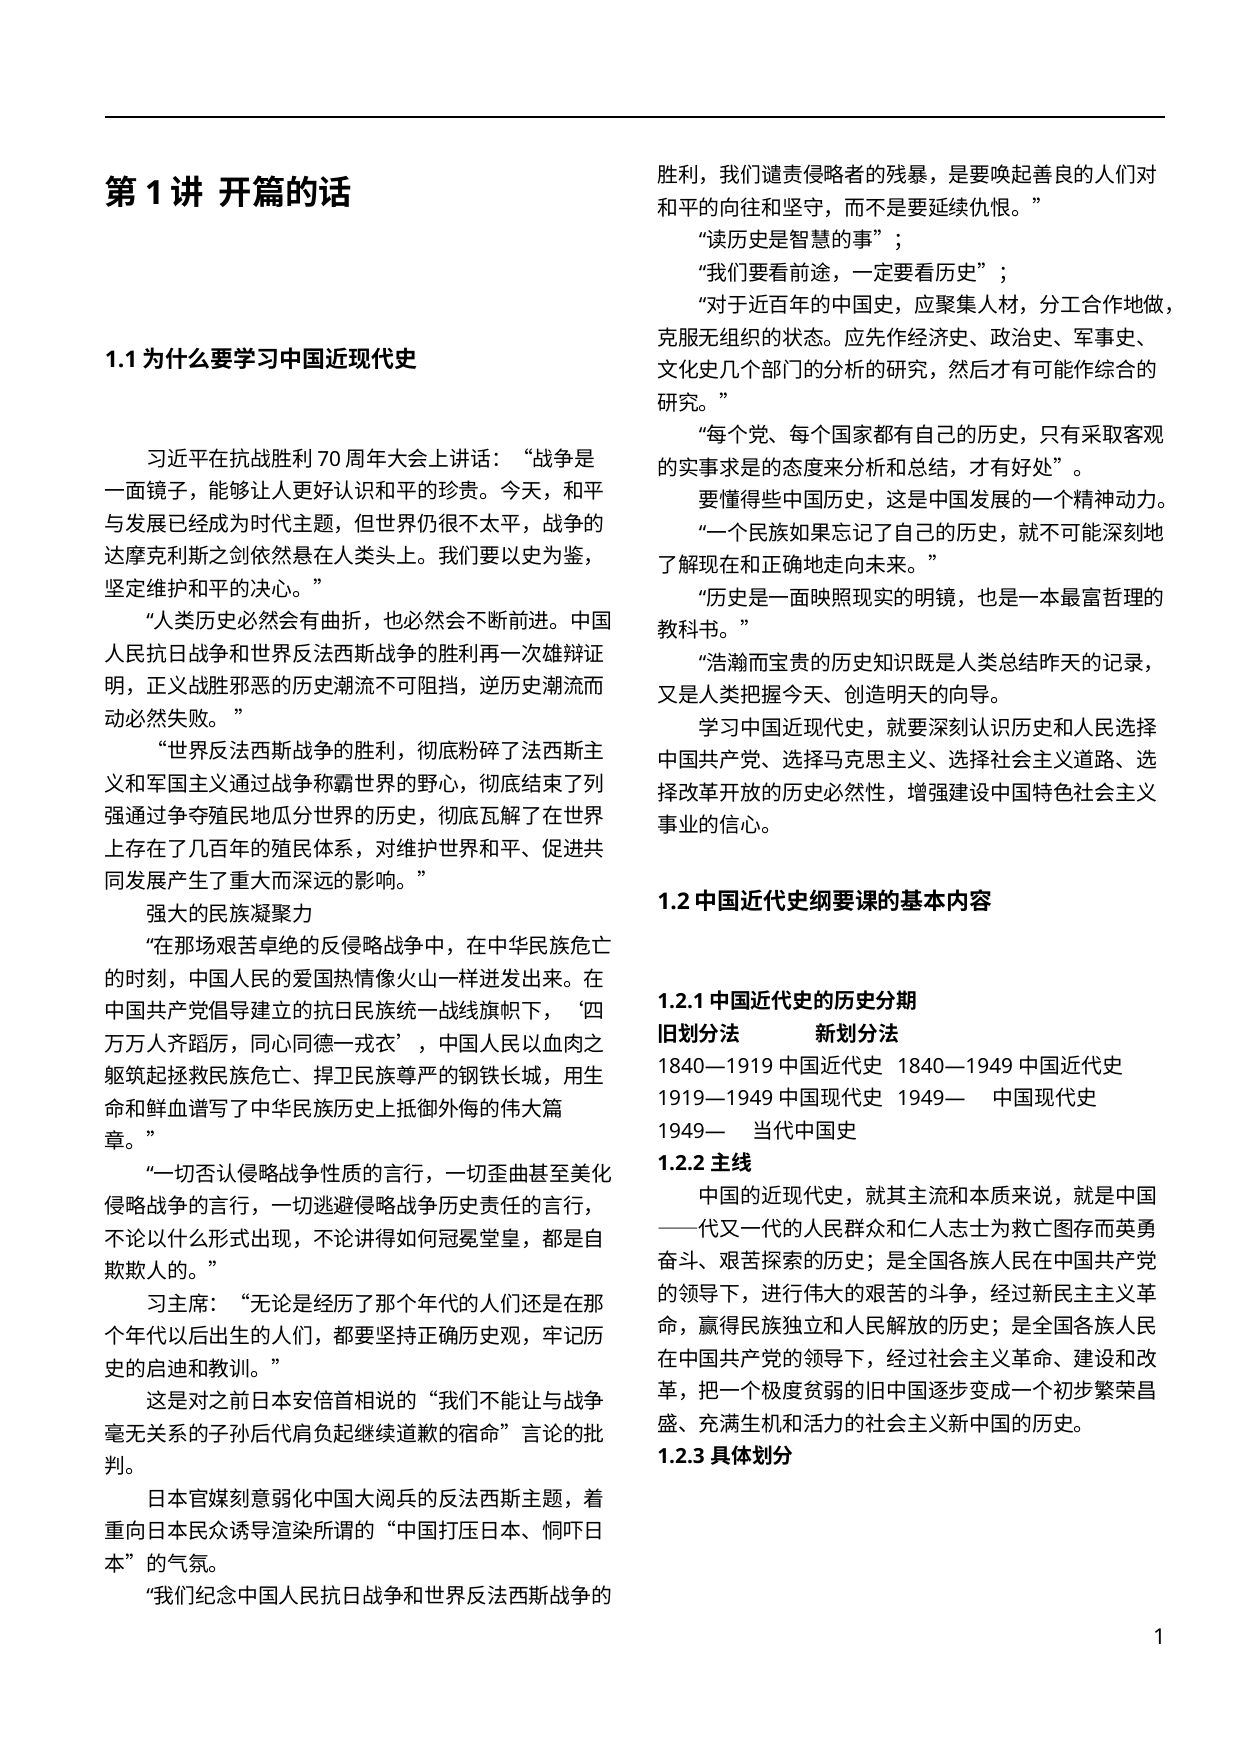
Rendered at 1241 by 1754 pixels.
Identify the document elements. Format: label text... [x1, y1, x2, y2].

text “在那场艰苦卓绝的反侵略战争中，在中华民族危亡的时刻，中国人民的爱国热情像火山一样迸发出来。在中国共产党倡导建立的抗日民族统一战线旗帜下，‘四万万人齐蹈厉，同心同德一戎衣’，中国人民以血肉之躯筑起拯救民族危亡、捍卫民族尊严的钢铁长城，用生命和鲜血谱写了中华民族历史上抵御外侮的伟大篇章。” [104, 929, 613, 1156]
text 中国的近现代史，就其主流和本质来说，就是中国——代又一代的人民群众和仁人志士为救亡图存而英勇奋斗、艰苦探索的历史；是全国各族人民在中国共产党的领导下，进行伟大的艰苦的斗争，经过新民主主义革命，赢得民族独立和人民解放的历史；是全国各族人民在中国共产党的领导下，经过社会主义革命、建设和改革，把一个极度贫弱的旧中国逐步变成一个初步繁荣昌盛、充满生机和活力的社会主义新中国的历史。 [657, 1178, 1165, 1438]
text “我们纪念中国人民抗日战争和世界反法西斯战争的胜利，我们谴责侵略者的残暴，是要唤起善良的人们对和平的向往和坚守，而不是要延续仇恨。” [104, 1579, 613, 1611]
text 习主席：“无论是经历了那个年代的人们还是在那个年代以后出生的人们，都要坚持正确历史观，牢记历史的启迪和教训。” [104, 1286, 613, 1384]
text 旧划分法 新划分法 [657, 1016, 1165, 1048]
text 1919—1949 中国现代史 1949— 中国现代史 [657, 1081, 1165, 1113]
text “我们纪念中国人民抗日战争和世界反法西斯战争的胜利，我们谴责侵略者的残暴，是要唤起善良的人们对和平的向往和坚守，而不是要延续仇恨。” [657, 157, 1165, 222]
text 1.2.3 具体划分 [657, 1438, 1165, 1471]
text “历史是一面映照现实的明镜，也是一本最富哲理的教科书。” [657, 580, 1165, 645]
subtitle 第1讲 开篇的话 [104, 157, 613, 222]
text “人类历史必然会有曲折，也必然会不断前进。中国人民抗日战争和世界反法西斯战争的胜利再一次雄辩证明，正义战胜邪恶的历史潮流不可阻挡，逆历史潮流而动必然失败。 ” “世界反法西斯战争的胜利，彻底粉碎了法西斯主义和军国主义通过战争称霸世界的野心，彻底结束了列强通过争夺殖民地瓜分世界的历史，彻底瓦解了在世界上存在了几百年的殖民体系，对维护世界和平、促进共同发展产生了重大而深远的影响。” [104, 604, 613, 896]
text “一切否认侵略战争性质的言行，一切歪曲甚至美化侵略战争的言行，一切逃避侵略战争历史责任的言行，不论以什么形式出现，不论讲得如何冠冕堂皇，都是自欺欺人的。” [104, 1156, 613, 1286]
text 这是对之前日本安倍首相说的“我们不能让与战争毫无关系的子孙后代肩负起继续道歉的宿命”言论的批判。 [104, 1384, 613, 1481]
text 习近平在抗战胜利70周年大会上讲话：“战争是一面镜子，能够让人更好认识和平的珍贵。今天，和平与发展已经成为时代主题，但世界仍很不太平，战争的达摩克利斯之剑依然悬在人类头上。我们要以史为鉴，坚定维护和平的决心。” [104, 441, 613, 604]
text “每个党、每个国家都有自己的历史，只有采取客观的实事求是的态度来分析和总结，才有好处”。 [657, 417, 1165, 482]
text 日本官媒刻意弱化中国大阅兵的反法西斯主题，着重向日本民众诱导渲染所谓的“中国打压日本、恫吓日本”的气氛。 [104, 1481, 613, 1579]
subtitle 1.2中国近代史纲要课的基本内容 [657, 867, 1165, 932]
text 学习中国近现代史，就要深刻认识历史和人民选择中国共产党、选择马克思主义、选择社会主义道路、选择改革开放的历史必然性，增强建设中国特色社会主义事业的信心。 [657, 710, 1165, 840]
text “一个民族如果忘记了自己的历史，就不可能深刻地了解现在和正确地走向未来。” [657, 515, 1165, 580]
text 强大的民族凝聚力 [104, 896, 613, 929]
text 1.2.1中国近代史的历史分期 [657, 983, 1165, 1016]
text “读历史是智慧的事”； [657, 222, 1165, 255]
subtitle 1.1为什么要学习中国近现代史 [104, 325, 613, 390]
text 要懂得些中国历史，这是中国发展的一个精神动力。 [657, 482, 1165, 515]
text “对于近百年的中国史，应聚集人材，分工合作地做，克服无组织的状态。应先作经济史、政治史、军事史、文化史几个部门的分析的研究，然后才有可能作综合的研究。” [657, 287, 1165, 417]
text 1949— 当代中国史 [657, 1113, 1165, 1146]
text “我们要看前途，一定要看历史”； [657, 255, 1165, 287]
text 1.2.2 主线 [657, 1146, 1165, 1178]
text “浩瀚而宝贵的历史知识既是人类总结昨天的记录，又是人类把握今天、创造明天的向导。 [657, 645, 1165, 710]
text 1840—1919 中国近代史 1840—1949 中国近代史 [657, 1048, 1165, 1081]
